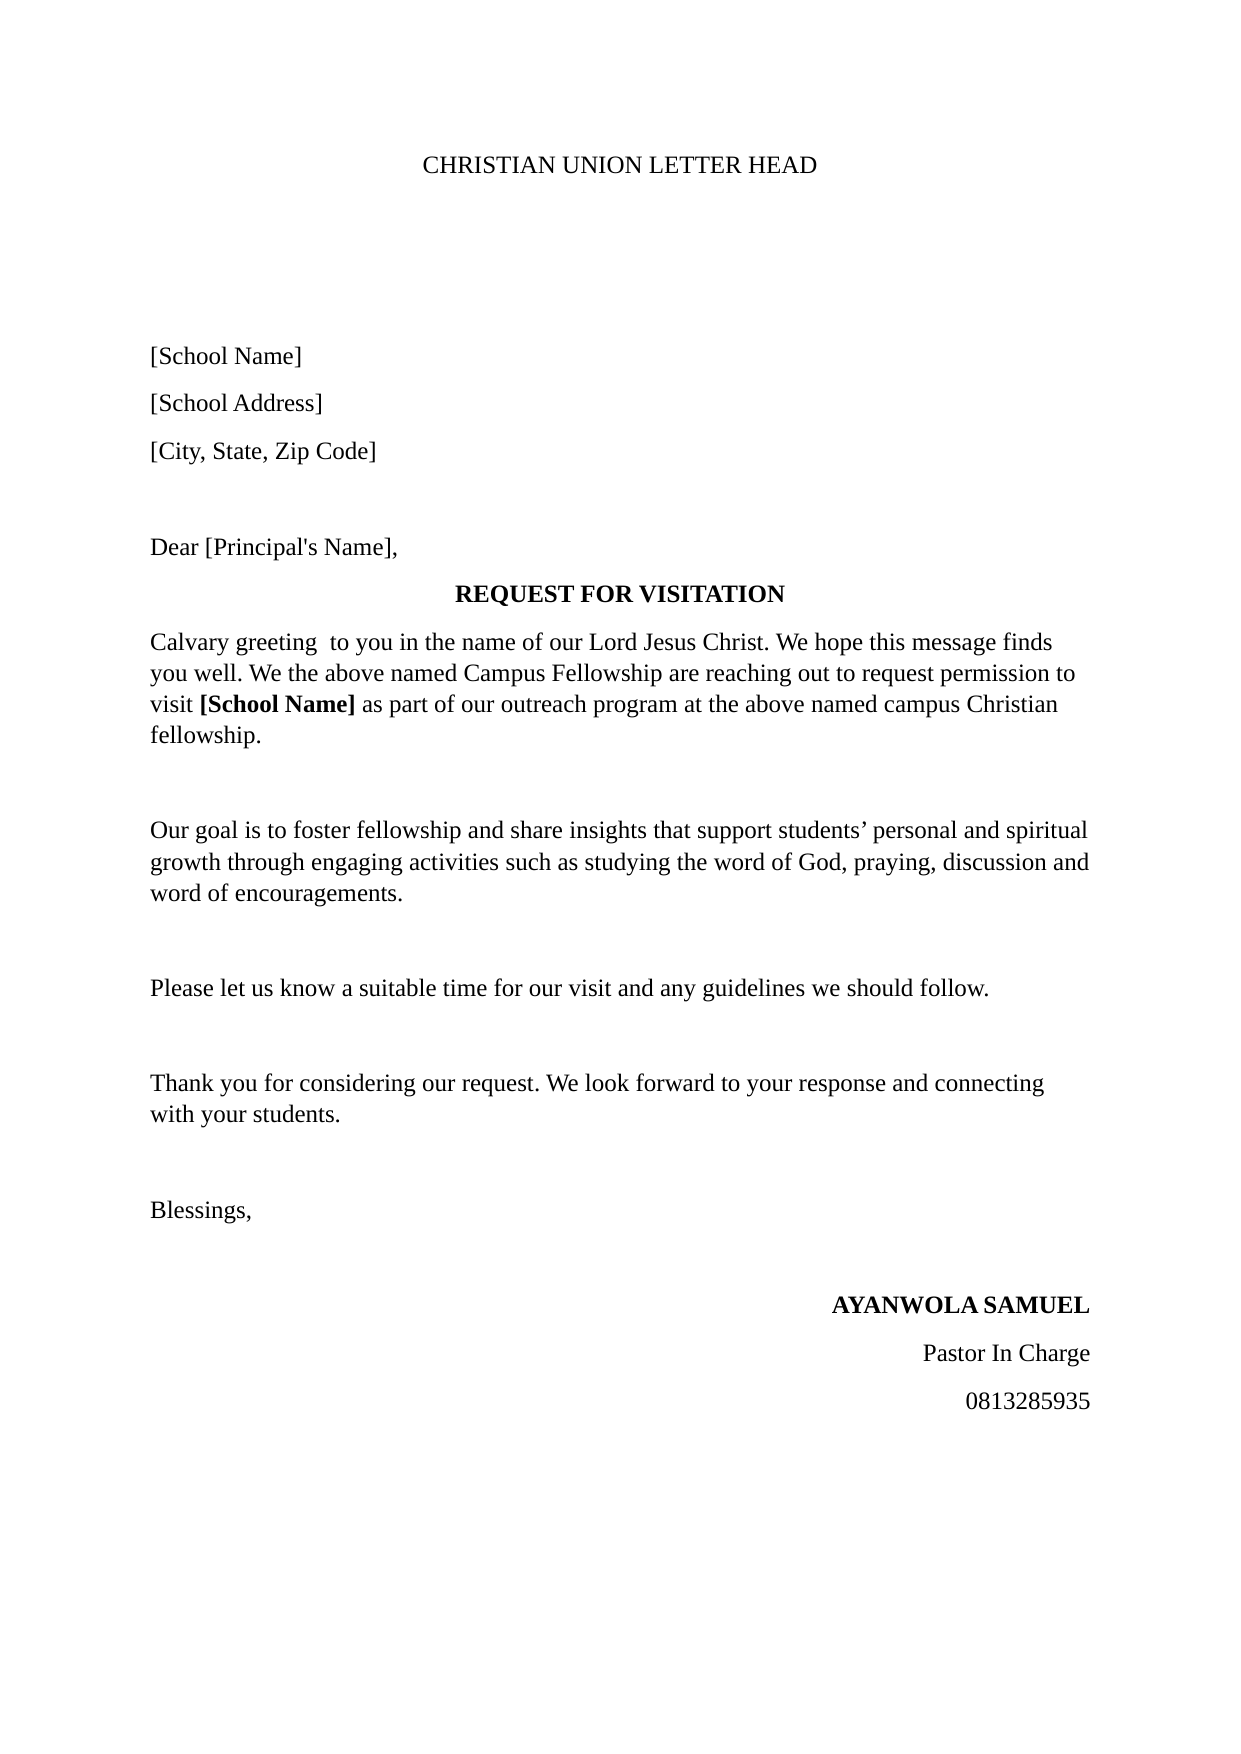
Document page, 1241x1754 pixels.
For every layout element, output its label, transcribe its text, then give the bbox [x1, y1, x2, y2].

text REQUEST FOR VISITATION [150, 579, 1090, 608]
text Blessings, [150, 1195, 1090, 1224]
text CHRISTIAN UNION LETTER HEAD [150, 150, 1090, 179]
text Dear [Principal's Name], [150, 532, 1090, 560]
text Our goal is to foster fellowship and share insights that support students’ personal and spiritual growth through engaging activities such as studying the word of God, praying, discussion and word of encouragements. [150, 816, 1090, 906]
text Please let us know a suitable time for our visit and any guidelines we should follow. [150, 973, 1090, 1002]
text [School Name] [150, 341, 1090, 369]
text [School Address] [150, 388, 1090, 417]
text Calvary greeting to you in the name of our Lord Jesus Christ. We hope this message finds you well. We the above named Campus Fellowship are reaching out to request permission to visit [School Name] as part of our outreach program at the above named campus Christian fellowship. [150, 627, 1090, 749]
text Thank you for considering our request. We look forward to your response and connecting with your students. [150, 1068, 1090, 1128]
text AYANWOLA SAMUEL [150, 1290, 1090, 1319]
text [City, State, Zip Code] [150, 436, 1090, 465]
text Pastor In Charge [150, 1338, 1090, 1367]
text 0813285935 [150, 1386, 1090, 1414]
